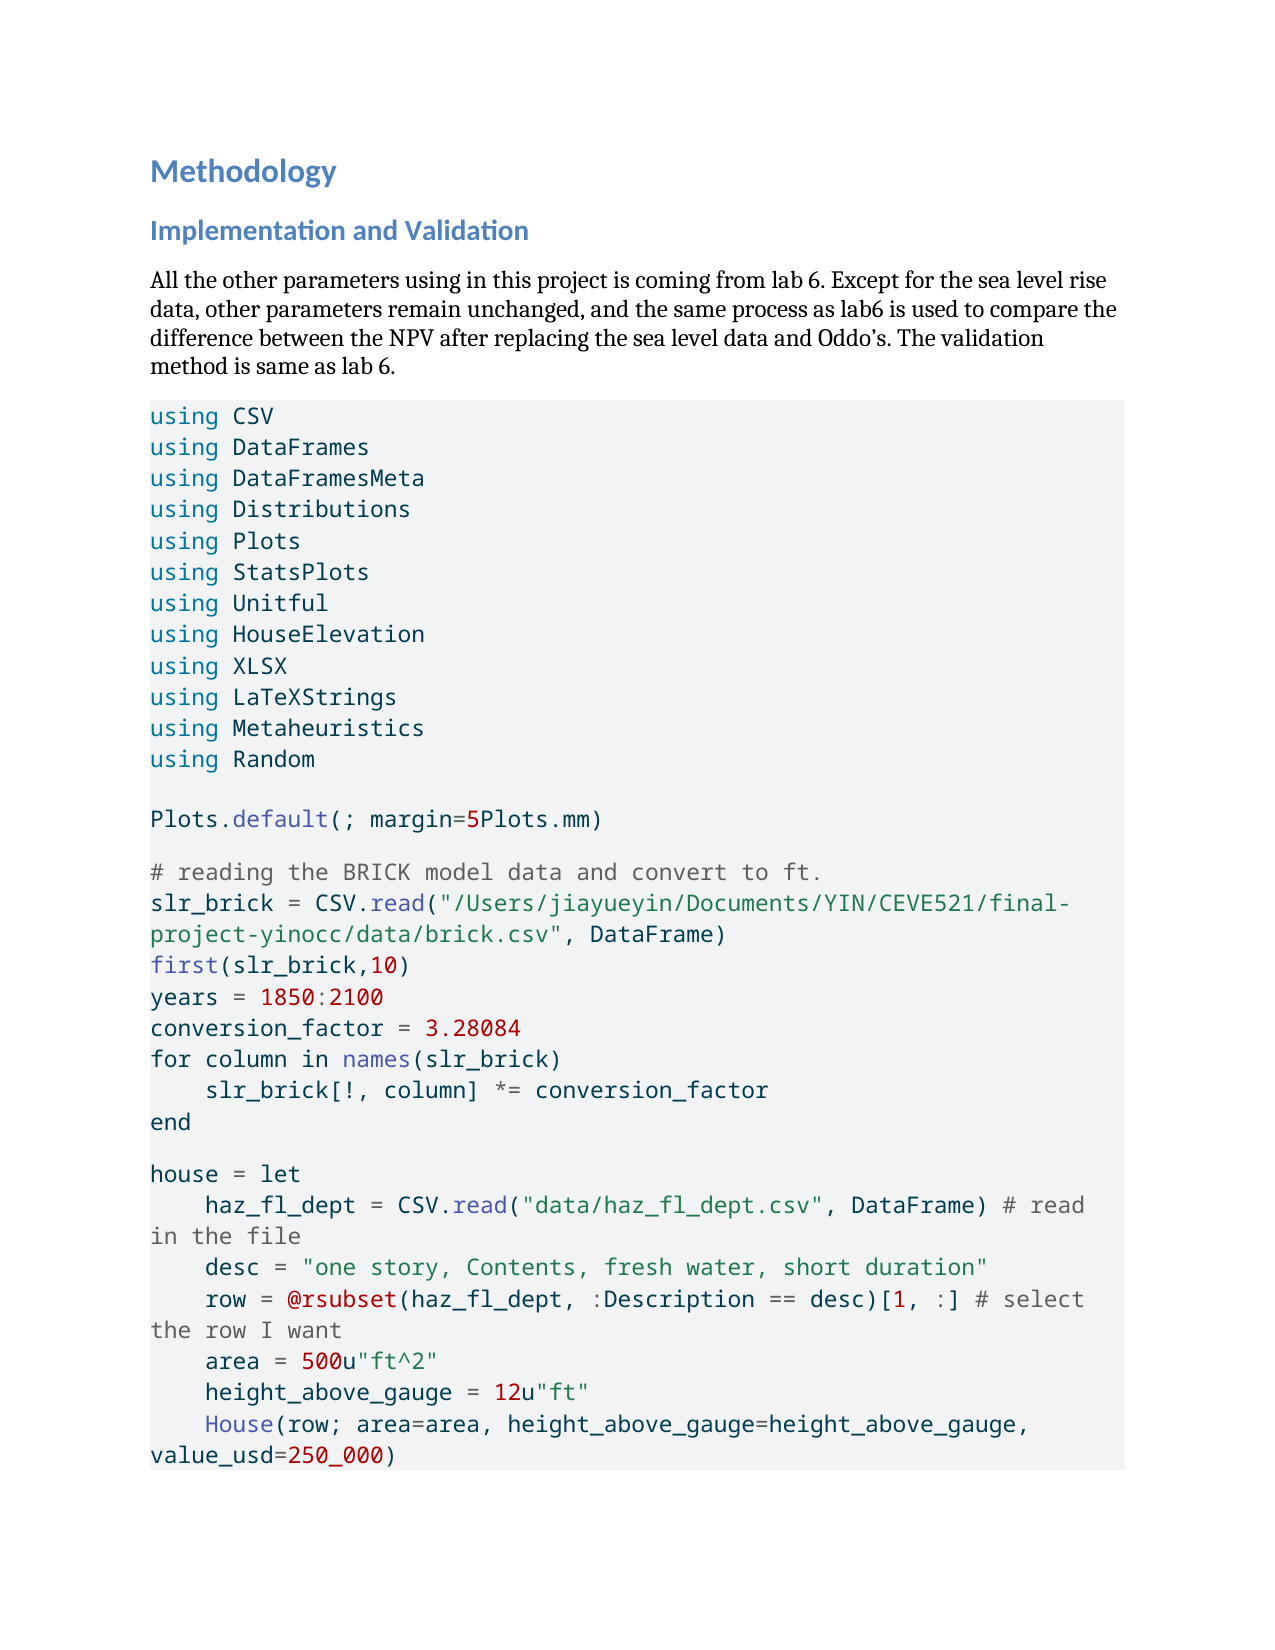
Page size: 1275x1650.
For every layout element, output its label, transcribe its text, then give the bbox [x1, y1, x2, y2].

text # reading the BRICK model data and convert to ft. slr_brick = CSV.read("/Users/jiayueyin/Documents/YIN/CEVE521/final-project-yinocc/data/brick.csv", DataFrame) first(slr_brick,10) years = 1850:2100 conversion_factor = 3.28084 for column in names(slr_brick) slr_brick[!, column] *= conversion_factor end [191, 856, 1125, 1137]
subtitle Implementation and Validation [150, 212, 1125, 247]
subtitle Methodology [150, 150, 1125, 191]
text All the other parameters using in this project is coming from lab 6. Except for the sea level rise data, other parameters remain unchanged, and the same process as lab6 is used to compare the difference between the NPV after replacing the sea level data and Oddo’s. The validation method is same as lab 6. [150, 266, 1125, 381]
text using CSV using DataFrames using DataFramesMeta using Distributions using Plots using StatsPlots using Unitful using HouseElevation using XLSX using LaTeXStrings using Metaheuristics using Random Plots.default(; margin=5Plots.mm) [150, 400, 1125, 835]
